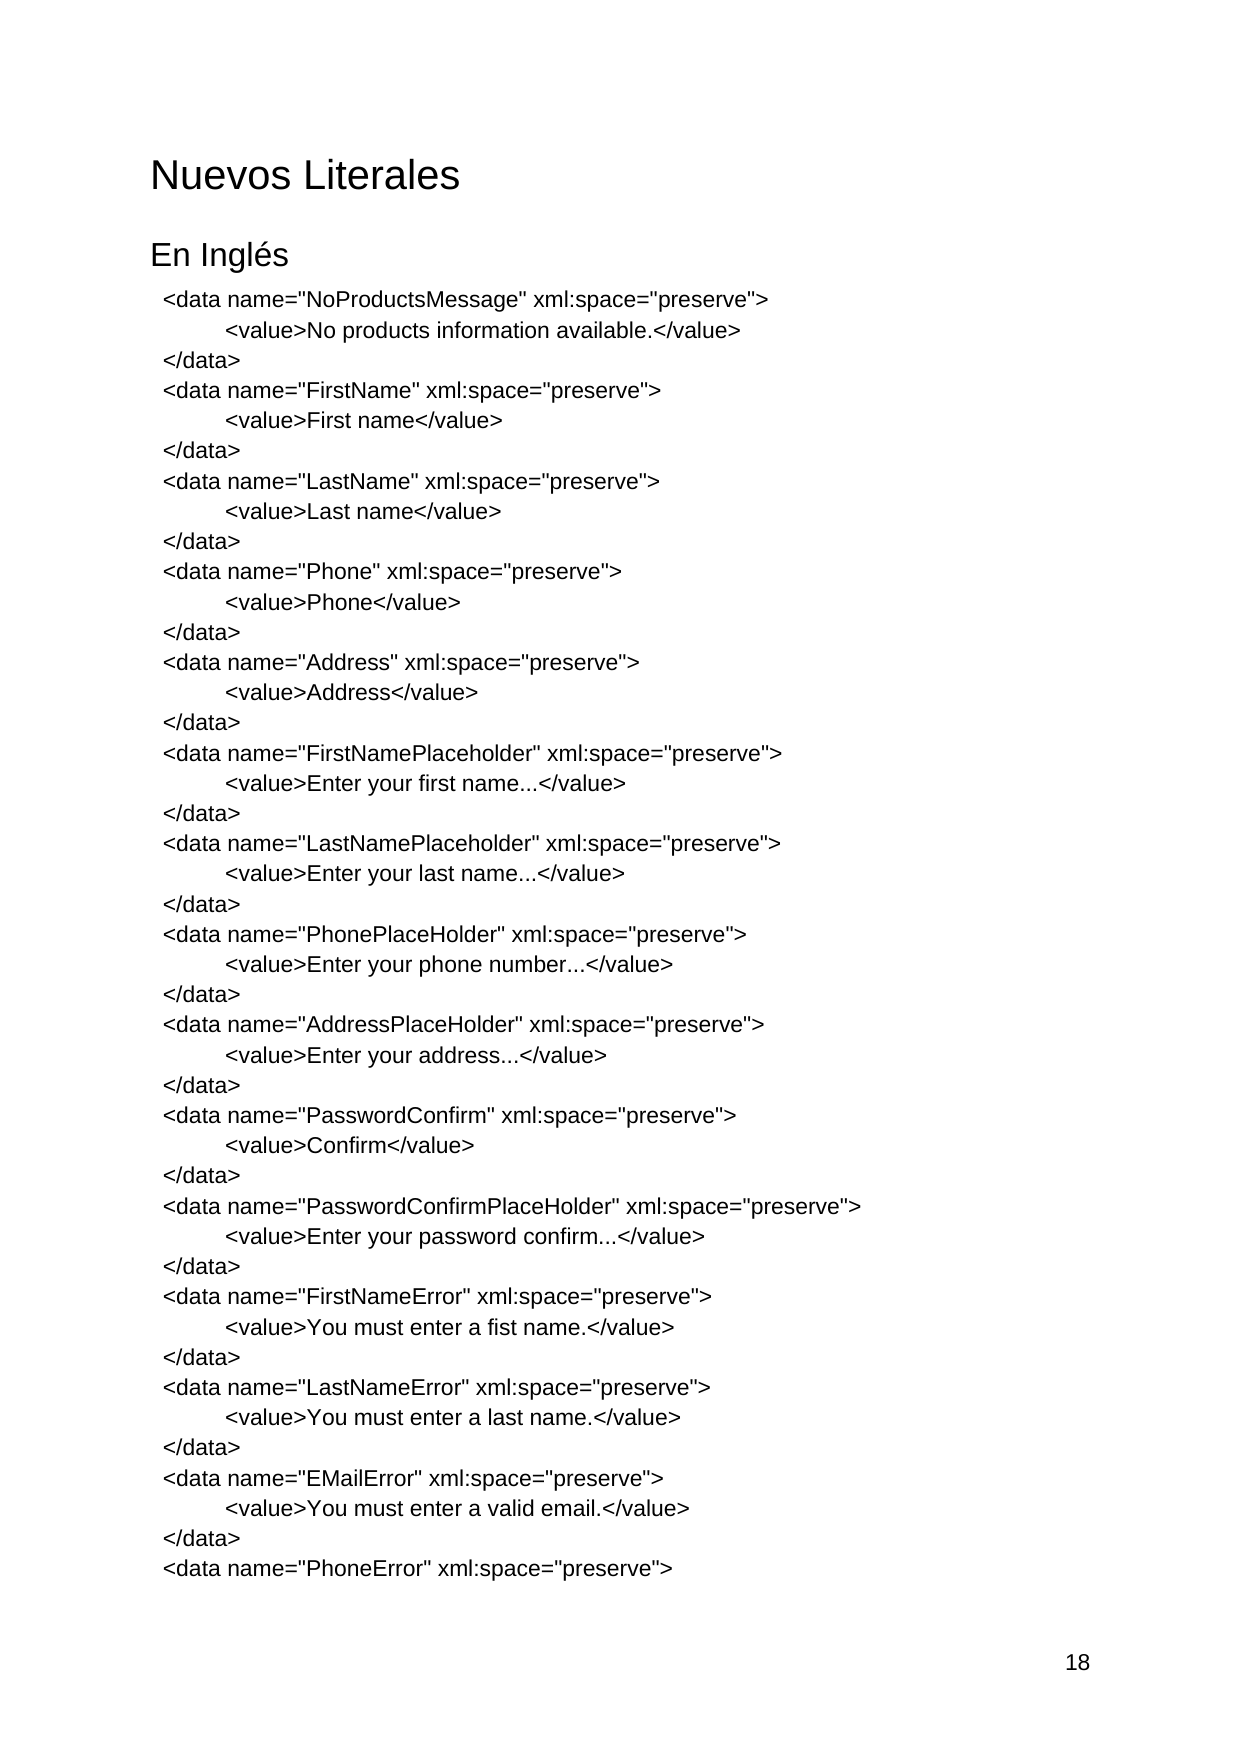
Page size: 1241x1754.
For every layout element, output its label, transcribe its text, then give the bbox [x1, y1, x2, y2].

text <value>Enter your phone number...</value> [150, 951, 1090, 977]
text <data name="FirstNameError" xml:space="preserve"> [150, 1283, 1090, 1309]
text <value>You must enter a valid email.</value> [150, 1495, 1090, 1521]
text <data name="LastName" xml:space="preserve"> [150, 468, 1090, 494]
text </data> [150, 1344, 1090, 1370]
text </data> [150, 1434, 1090, 1461]
text <data name="PasswordConfirm" xml:space="preserve"> [150, 1102, 1090, 1128]
text <data name="PhonePlaceHolder" xml:space="preserve"> [150, 921, 1090, 947]
text </data> [150, 1525, 1090, 1551]
text <data name="FirstName" xml:space="preserve"> [150, 377, 1090, 403]
text <data name="Address" xml:space="preserve"> [150, 649, 1090, 675]
text </data> [150, 1162, 1090, 1189]
text <value>You must enter a fist name.</value> [150, 1313, 1090, 1340]
text <data name="NoProductsMessage" xml:space="preserve"> [150, 286, 1090, 313]
text <value>Enter your last name...</value> [150, 860, 1090, 887]
text <value>Enter your first name...</value> [150, 770, 1090, 796]
text </data> [150, 528, 1090, 554]
text </data> [150, 709, 1090, 736]
text <value>Address</value> [150, 679, 1090, 705]
text <data name="FirstNamePlaceholder" xml:space="preserve"> [150, 739, 1090, 766]
text <data name="PasswordConfirmPlaceHolder" xml:space="preserve"> [150, 1193, 1090, 1219]
text </data> [150, 800, 1090, 826]
text <data name="LastNamePlaceholder" xml:space="preserve"> [150, 830, 1090, 856]
text </data> [150, 1253, 1090, 1279]
text <value>You must enter a last name.</value> [150, 1404, 1090, 1430]
subtitle Nuevos Literales [150, 150, 1090, 198]
text </data> [150, 891, 1090, 917]
text <value>Enter your address...</value> [150, 1042, 1090, 1068]
text <value>No products information available.</value> [150, 317, 1090, 343]
text <data name="AddressPlaceHolder" xml:space="preserve"> [150, 1011, 1090, 1038]
subtitle En Inglés [150, 235, 1090, 274]
text <value>Last name</value> [150, 498, 1090, 524]
text <data name="EMailError" xml:space="preserve"> [150, 1464, 1090, 1491]
text </data> [150, 981, 1090, 1007]
text <data name="LastNameError" xml:space="preserve"> [150, 1374, 1090, 1400]
text <value>Phone</value> [150, 588, 1090, 615]
text <data name="PhoneError" xml:space="preserve"> [150, 1555, 1090, 1581]
text </data> [150, 437, 1090, 464]
text </data> [150, 347, 1090, 373]
text <value>Enter your password confirm...</value> [150, 1223, 1090, 1249]
text </data> [150, 1072, 1090, 1098]
text <value>Confirm</value> [150, 1132, 1090, 1158]
text <data name="Phone" xml:space="preserve"> [150, 558, 1090, 584]
text </data> [150, 619, 1090, 645]
text <value>First name</value> [150, 407, 1090, 433]
